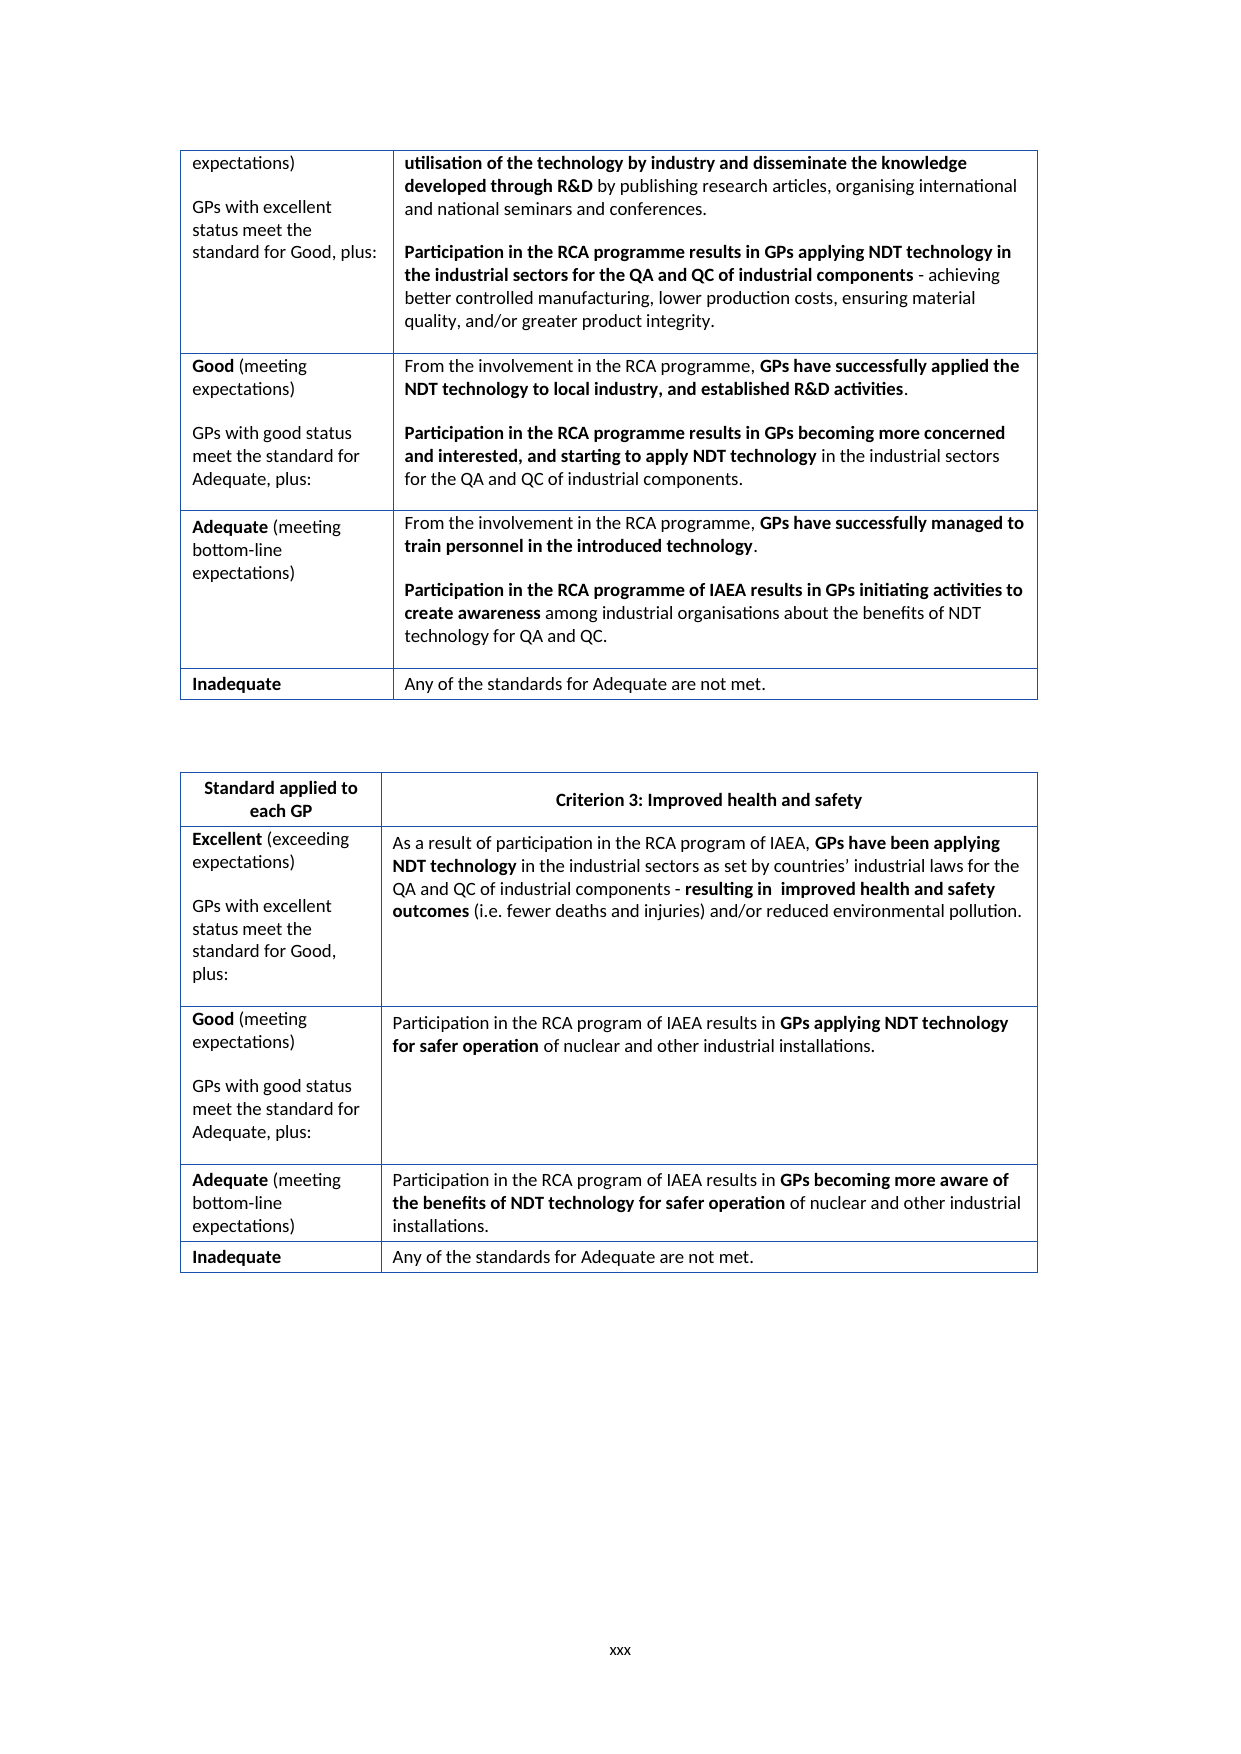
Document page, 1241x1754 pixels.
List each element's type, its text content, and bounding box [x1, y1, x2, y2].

table_cell Good (meeting expectations) GPs with good status meet the standard for Adequate, plus: [181, 1007, 381, 1163]
table_header Standard applied to each GP [181, 773, 381, 826]
table_cell Any of the standards for Adequate are not met. [382, 1242, 1037, 1272]
table_cell Excellent (exceeding expectations) GPs with excellent status meet the standard for Good, plus: [181, 827, 381, 1006]
table_cell Inadequate [181, 1242, 381, 1272]
table_cell From the involvement in the RCA programme, GPs have successfully applied the NDT technology to local industry, and established R&D activities. Participation in the RCA programme results in GPs becoming more concerned and interested, and starting to apply NDT technology in the industrial sectors for the QA and QC of industrial components. [394, 354, 1037, 510]
table_cell Any of the standards for Adequate are not met. [394, 669, 1037, 699]
table_header Criterion 3: Improved health and safety [382, 773, 1037, 826]
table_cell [181, 151, 393, 353]
table_cell Inadequate [181, 669, 393, 699]
table_cell Good (meeting expectations) GPs with good status meet the standard for Adequate, plus: [181, 354, 393, 510]
table_cell As a result of participation in the RCA program of IAEA, GPs have been applying NDT technology in the industrial sectors as set by countries’ industrial laws for the QA and QC of industrial components - resulting in improved health and safety outcomes (i.e. fewer deaths and injuries) and/or reduced environmental pollution. [382, 827, 1037, 1006]
table_cell From the involvement in the RCA programme, GPs have successfully managed to train personnel in the introduced technology. Participation in the RCA programme of IAEA results in GPs initiating activities to create awareness among industrial organisations about the benefits of NDT technology for QA and QC. [394, 511, 1037, 668]
table_cell Participation in the RCA program of IAEA results in GPs becoming more aware of the benefits of NDT technology for safer operation of nuclear and other industrial installations. [382, 1165, 1037, 1241]
table_cell Adequate (meeting bottom-line expectations) [181, 1165, 381, 1241]
table_cell Adequate (meeting bottom-line expectations) [181, 511, 393, 668]
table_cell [394, 151, 1037, 353]
table_cell Participation in the RCA program of IAEA results in GPs applying NDT technology for safer operation of nuclear and other industrial installations. [382, 1007, 1037, 1163]
